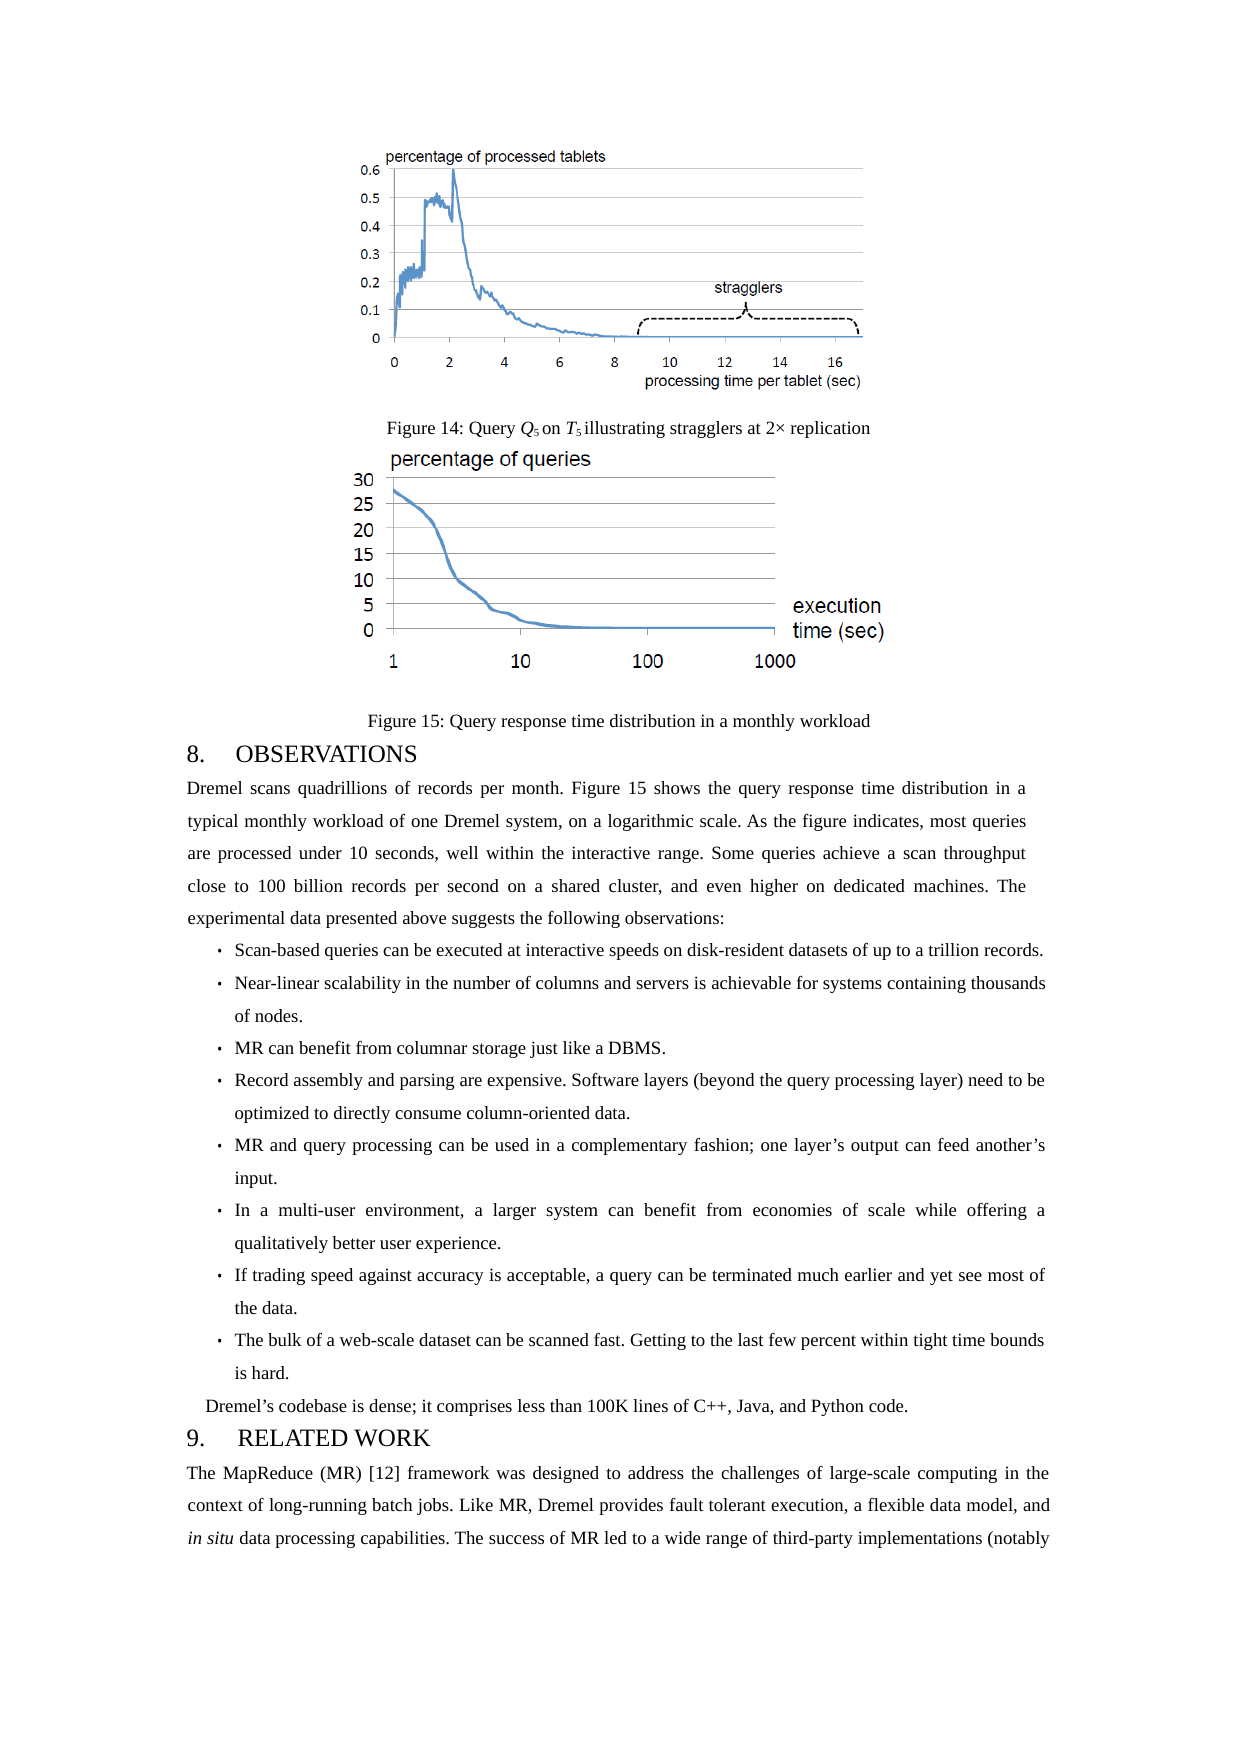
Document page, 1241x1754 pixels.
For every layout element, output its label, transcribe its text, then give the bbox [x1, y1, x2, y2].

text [186, 1456, 1052, 1554]
text Dremel’s codebase is dense; it comprises less than 100K lines of C++, Java, and Python code. [187, 1389, 1053, 1422]
list If trading speed against accuracy is acceptable, a query can be terminated much earlier and yet see most of the data. [215, 1259, 1047, 1324]
list Scan-based queries can be executed at interactive speeds on disk-resident datasets of up to a trillion records. [215, 934, 1047, 967]
list MR and query processing can be used in a complementary fashion; one layer’s output can feed another’s input. [215, 1129, 1047, 1194]
list Record assembly and parsing are expensive. Software layers (beyond the query processing layer) need to be optimized to directly consume column-oriented data. [215, 1064, 1047, 1129]
list The bulk of a web-scale dataset can be scanned fast. Getting to the last few percent within tight time bounds is hard. [215, 1324, 1047, 1389]
picture [348, 150, 892, 391]
list Near-linear scalability in the number of columns and servers is achievable for systems containing thousands of nodes. [215, 967, 1047, 1032]
picture [331, 444, 926, 674]
text Figure 14: Query Q5 on T5 illustrating stragglers at 2× replication [186, 412, 1052, 444]
text Dremel scans quadrillions of records per month. Figure 15 shows the query response time distribution in a typical monthly workload of one Dremel system, on a logarithmic scale. As the figure indicates, most queries are processed under 10 seconds, well within the interactive range. Some queries achieve a scan throughput close to 100 billion records per second on a shared cluster, and even higher on dedicated machines. The experimental data presented above suggests the following observations: [186, 772, 1028, 934]
subtitle 8. OBSERVATIONS [186, 737, 1053, 769]
list In a multi-user environment, a larger system can benefit from economies of scale while offering a qualitatively better user experience. [215, 1194, 1047, 1259]
text Figure 15: Query response time distribution in a monthly workload [187, 704, 1053, 737]
subtitle 9. RELATED WORK [186, 1422, 1053, 1454]
list MR can benefit from columnar storage just like a DBMS. [215, 1032, 1047, 1064]
